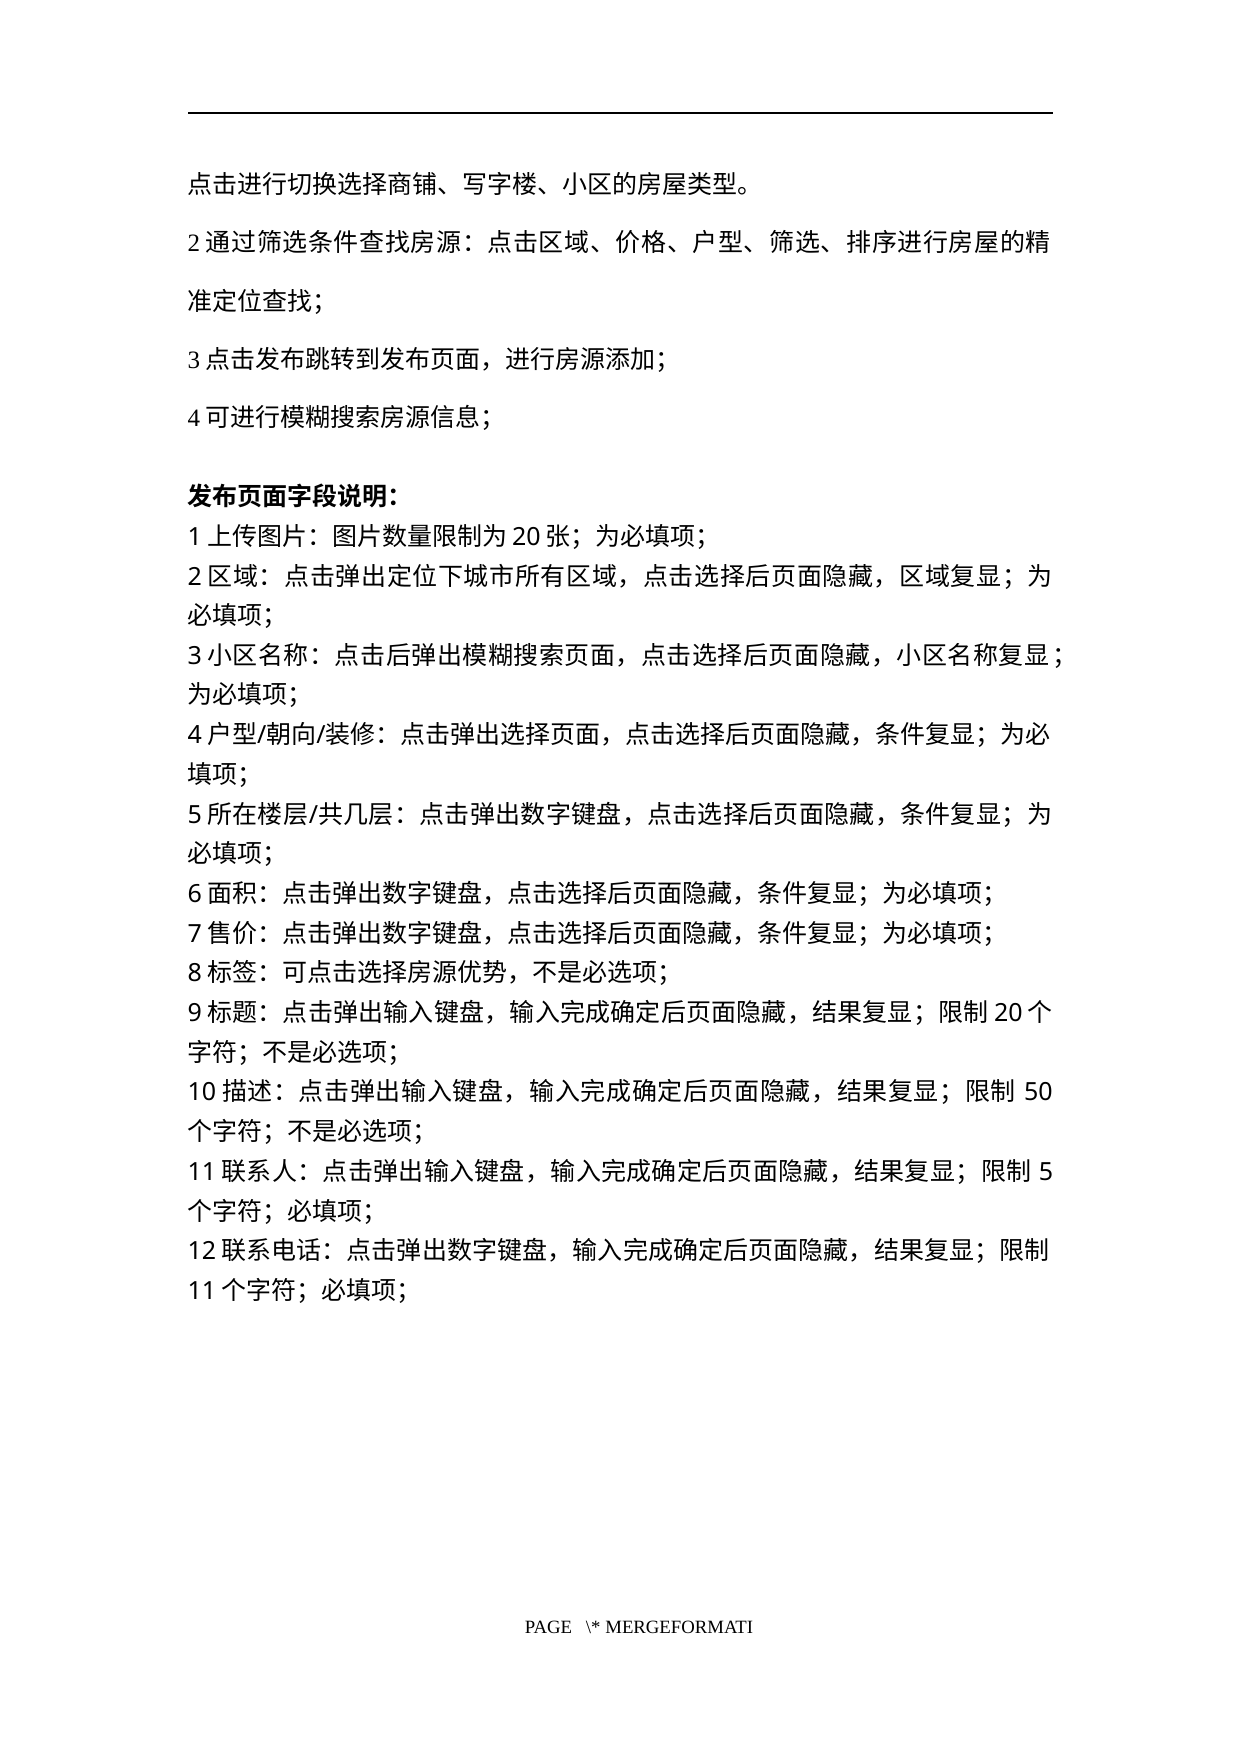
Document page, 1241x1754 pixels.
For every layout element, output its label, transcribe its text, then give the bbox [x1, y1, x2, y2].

text 10描述：点击弹出输入键盘，输入完成确定后页面隐藏，结果复显；限制50个字符；不是必选项； [187, 1070, 1053, 1149]
text 1上传图片：图片数量限制为20张；为必填项； [187, 514, 1053, 554]
text 8标签：可点击选择房源优势，不是必选项； [187, 951, 1053, 991]
text 9标题：点击弹出输入键盘，输入完成确定后页面隐藏，结果复显；限制20个字符；不是必选项； [187, 991, 1053, 1070]
text 5所在楼层/共几层：点击弹出数字键盘，点击选择后页面隐藏，条件复显；为必填项； [187, 792, 1053, 872]
text 12联系电话：点击弹出数字键盘，输入完成确定后页面隐藏，结果复显；限制11个字符；必填项； [187, 1229, 1053, 1308]
text 发布页面字段说明： [187, 475, 1053, 514]
text 3点击发布跳转到发布页面，进行房源添加； [187, 338, 1053, 377]
text 11联系人：点击弹出输入键盘，输入完成确定后页面隐藏，结果复显；限制5个字符；必填项； [187, 1149, 1053, 1229]
text 2区域：点击弹出定位下城市所有区域，点击选择后页面隐藏，区域复显；为必填项； [187, 554, 1053, 634]
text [187, 163, 1053, 202]
text 2通过筛选条件查找房源：点击区域、价格、户型、筛选、排序进行房屋的精准定位查找； [187, 220, 1053, 319]
text 3小区名称：点击后弹出模糊搜索页面，点击选择后页面隐藏，小区名称复显；为必填项； [187, 634, 1053, 713]
text 4可进行模糊搜索房源信息； [187, 396, 1053, 435]
text 6面积：点击弹出数字键盘，点击选择后页面隐藏，条件复显；为必填项； [187, 872, 1053, 911]
text 4户型/朝向/装修：点击弹出选择页面，点击选择后页面隐藏，条件复显；为必填项； [187, 713, 1053, 792]
text 7售价：点击弹出数字键盘，点击选择后页面隐藏，条件复显；为必填项； [187, 911, 1053, 951]
